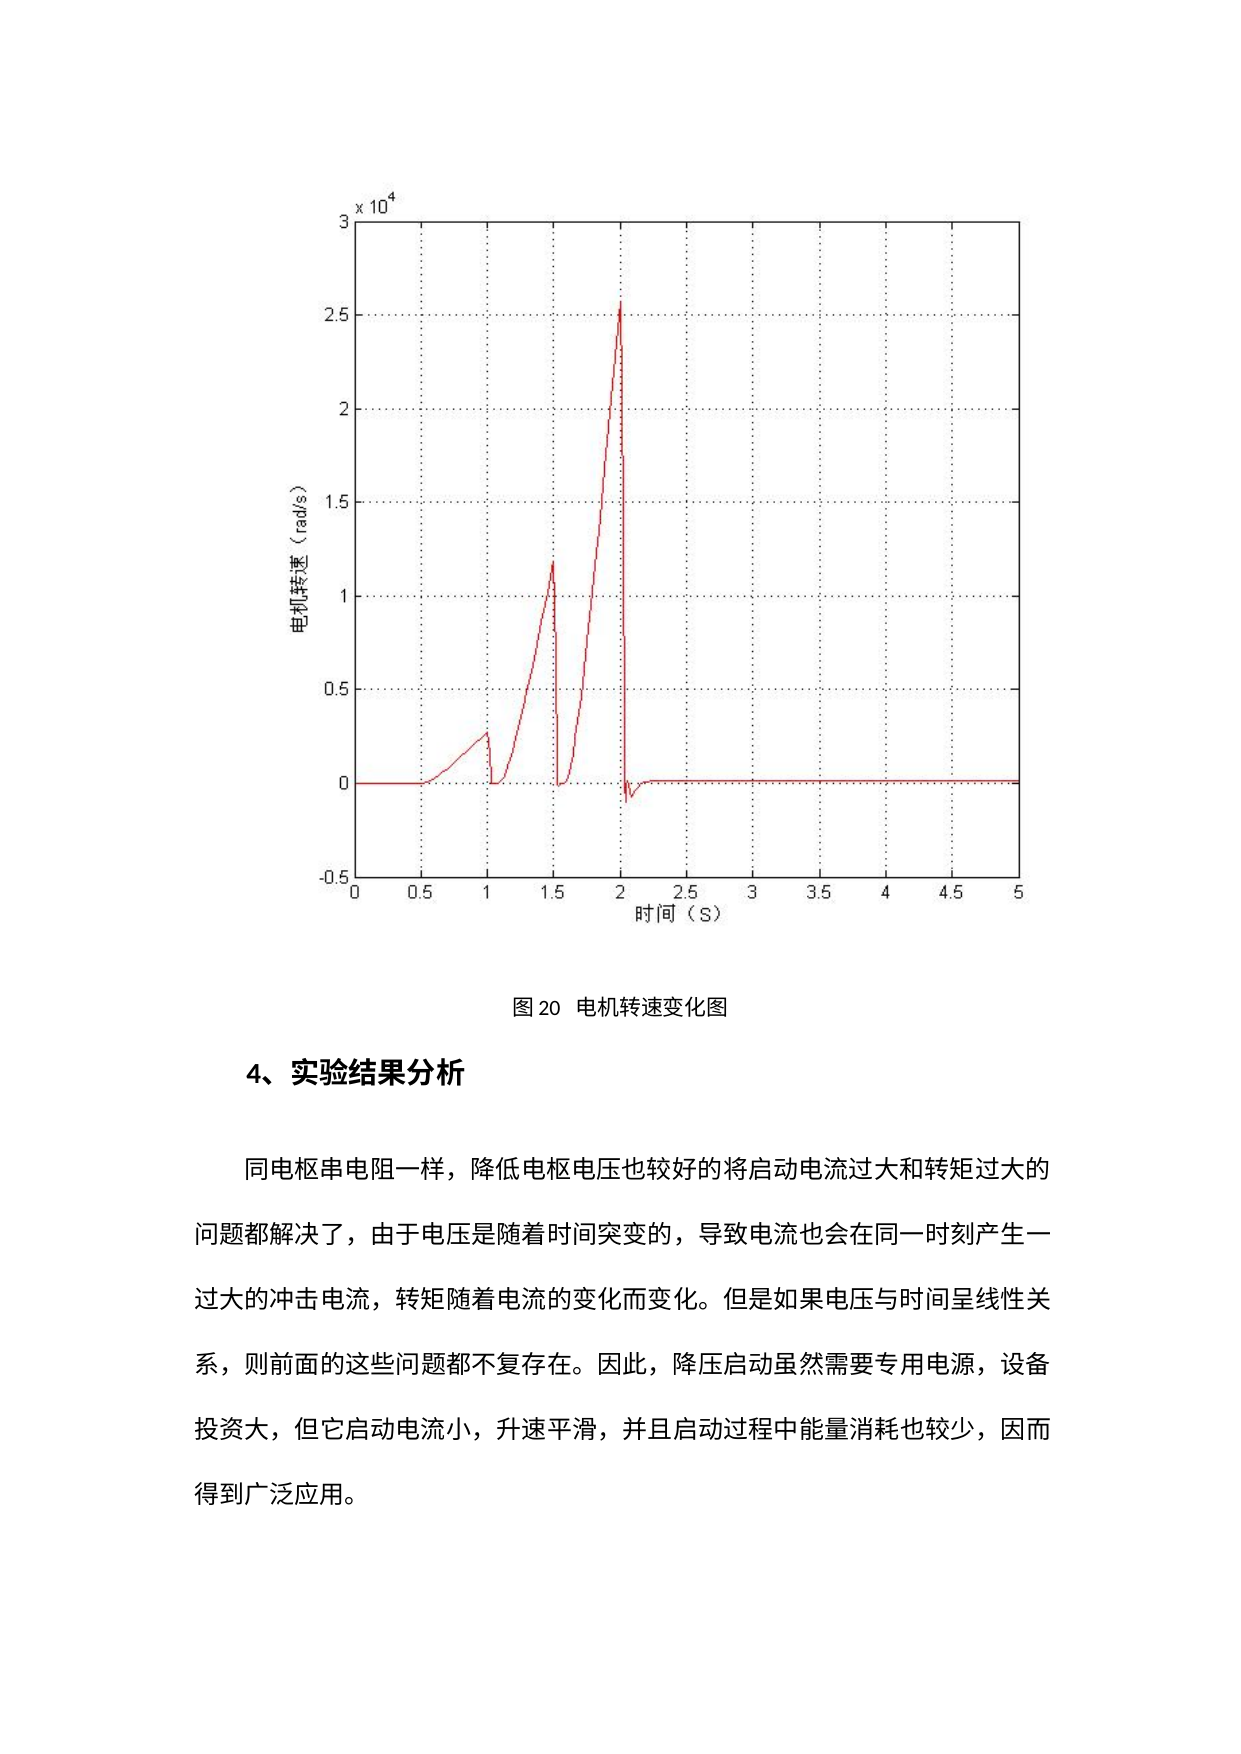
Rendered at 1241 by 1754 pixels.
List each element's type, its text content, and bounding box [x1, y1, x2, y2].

picture [243, 161, 1101, 966]
text 同电枢串电阻一样，降低电枢电压也较好的将启动电流过大和转矩过大的问题都解决了，由于电压是随着时间突变的，导致电流也会在同一时刻产生一过大的冲击电流，转矩随着电流的变化而变化。但是如果电压与时间呈线性关系，则前面的这些问题都不复存在。因此，降压启动虽然需要专用电源，设备投资大，但它启动电流小，升速平滑，并且启动过程中能量消耗也较少，因而得到广泛应用。 [194, 1135, 1053, 1525]
text 图20 电机转速变化图 [187, 990, 1053, 1022]
subtitle 4、实验结果分析 [187, 1038, 1053, 1103]
